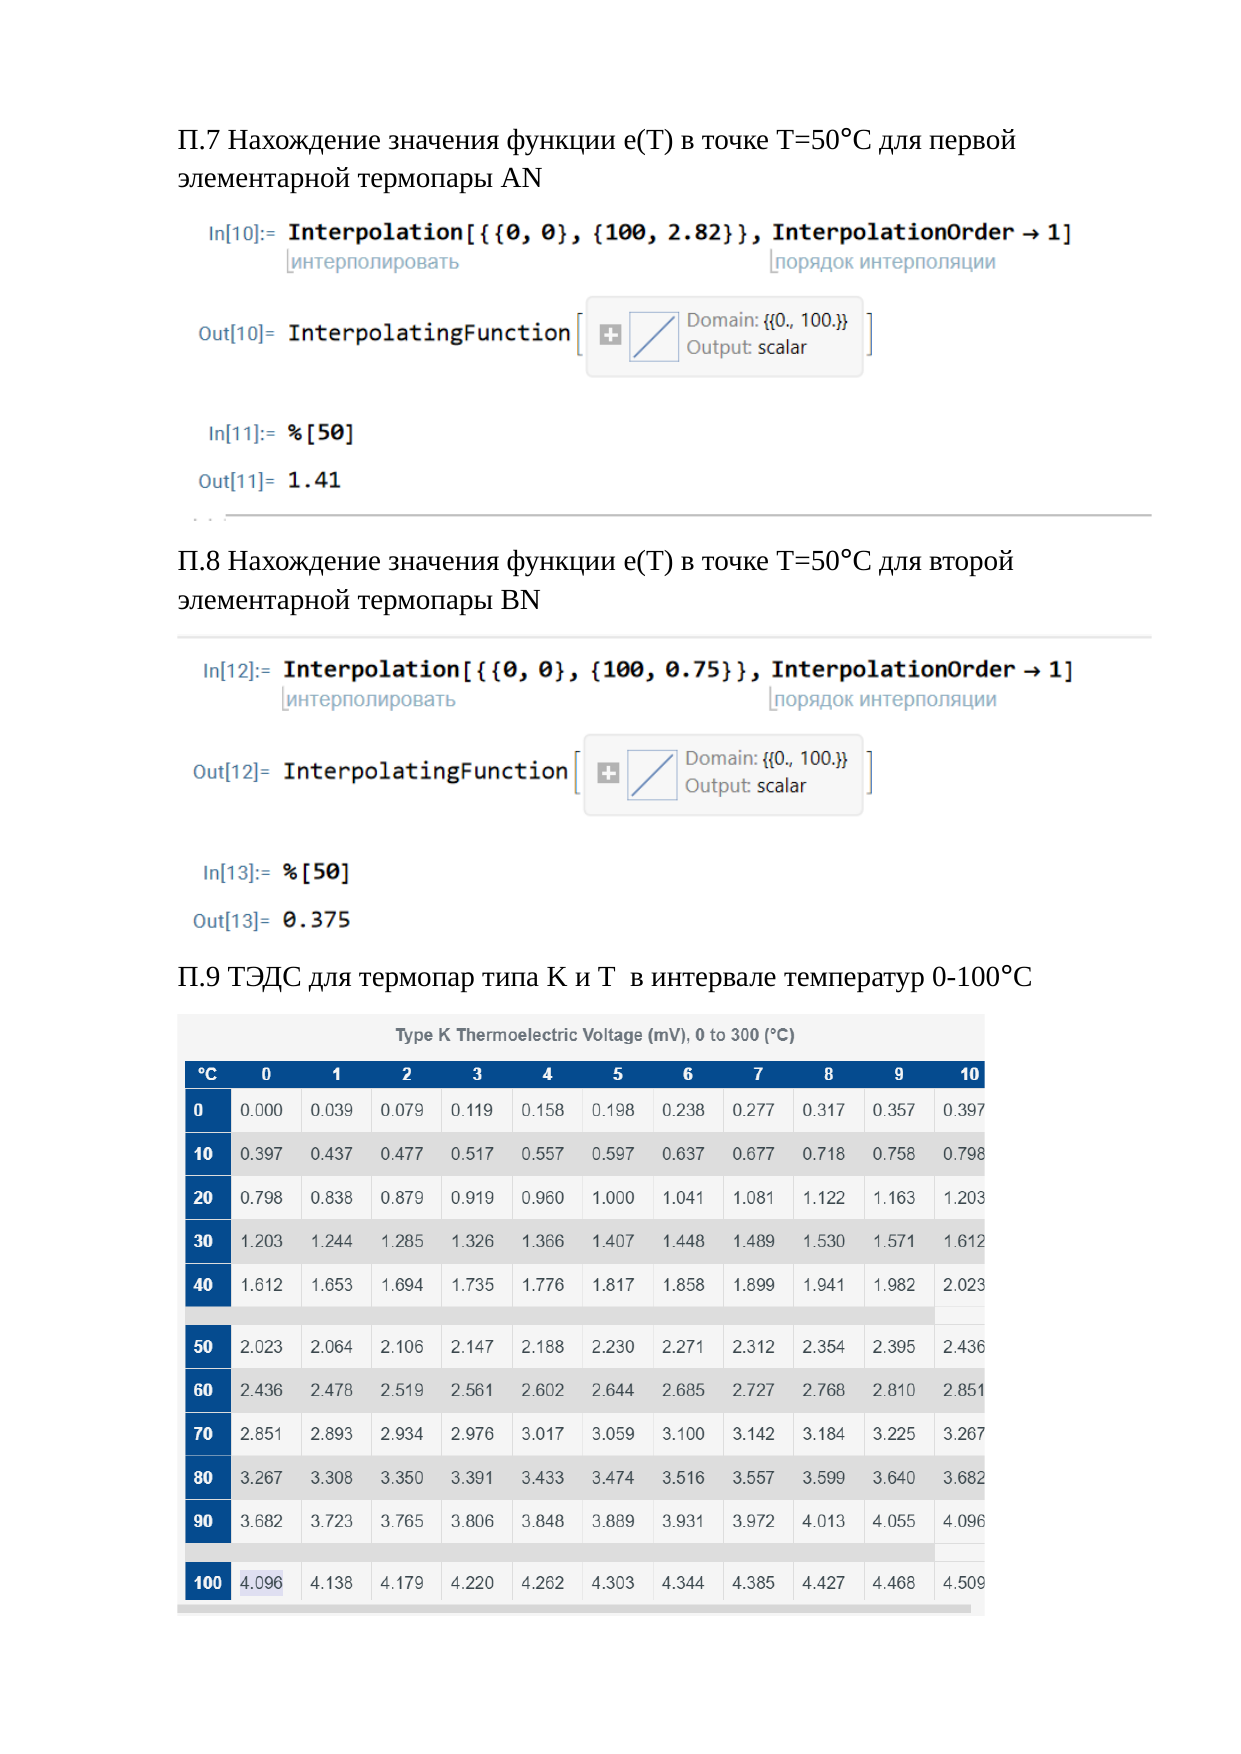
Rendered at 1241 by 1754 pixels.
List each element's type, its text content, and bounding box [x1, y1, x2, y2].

picture [177, 1014, 985, 1616]
picture [177, 634, 1152, 937]
picture [177, 213, 1152, 521]
text П.8 Нахождение значения функции e(T) в точке T=50°C для второй элементарной термопары BN [177, 539, 1152, 615]
text П.9 ТЭДС для термопар типа K и T в интервале температур 0-100°C [177, 955, 1152, 995]
text П.7 Нахождение значения функции e(T) в точке T=50°C для первой элементарной термопары AN [177, 118, 1152, 194]
